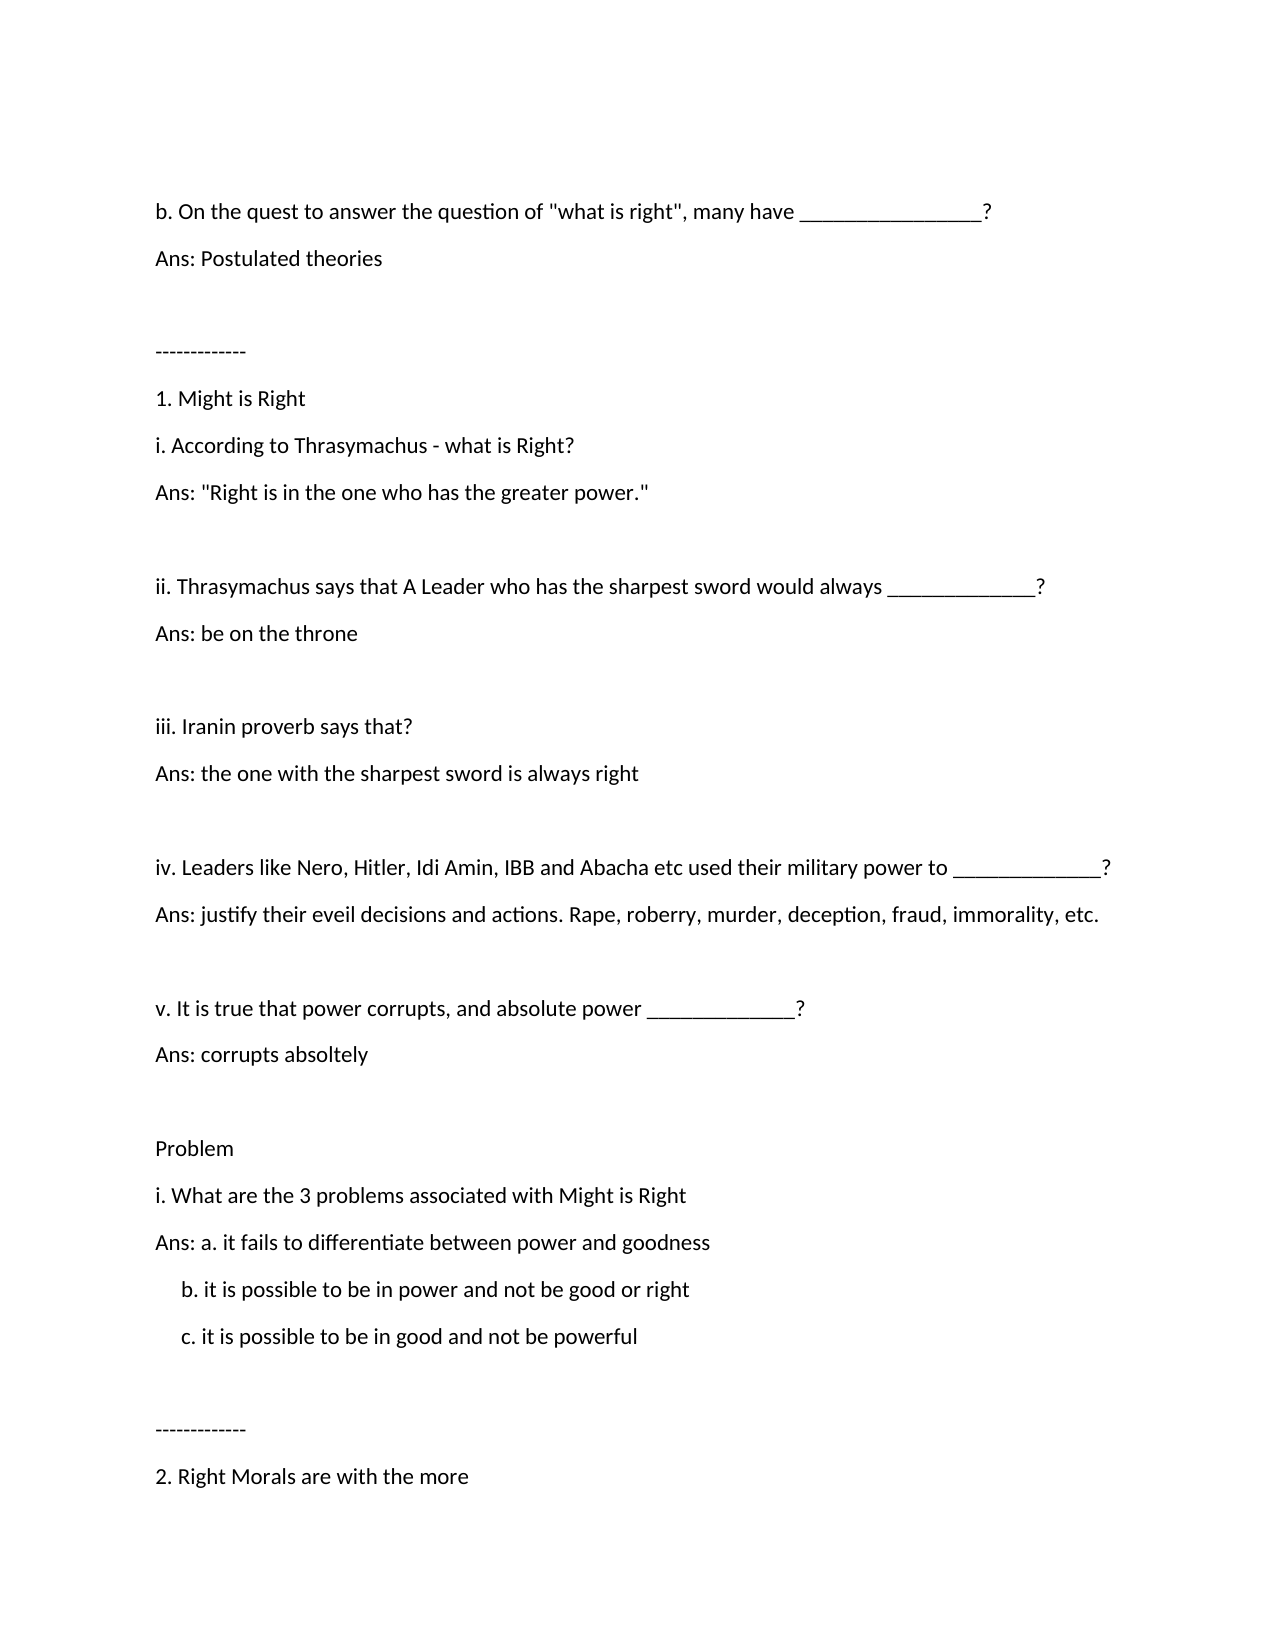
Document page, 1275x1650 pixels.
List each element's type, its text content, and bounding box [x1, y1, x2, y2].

text Ans: a. it fails to differentiate between power and goodness [150, 1228, 1125, 1256]
text Ans: be on the throne [150, 619, 1125, 647]
text Ans: the one with the sharpest sword is always right [150, 759, 1125, 787]
text ii. Thrasymachus says that A Leader who has the sharpest sword would always _____________? [150, 572, 1125, 600]
text i. What are the 3 problems associated with Might is Right [150, 1181, 1125, 1209]
text ------------- [150, 1416, 1125, 1444]
text i. According to Thrasymachus - what is Right? [150, 431, 1125, 459]
text Ans: justify their eveil decisions and actions. Rape, roberry, murder, deception, fraud, immorality, etc. [150, 900, 1125, 928]
text ------------- [150, 337, 1125, 366]
text iii. Iranin proverb says that? [150, 712, 1125, 741]
text b. On the quest to answer the question of "what is right", many have ________________? [150, 197, 1125, 225]
text v. It is true that power corrupts, and absolute power _____________? [150, 994, 1125, 1022]
text Ans: "Right is in the one who has the greater power." [150, 478, 1125, 506]
text b. it is possible to be in power and not be good or right [150, 1275, 1125, 1303]
text iv. Leaders like Nero, Hitler, Idi Amin, IBB and Abacha etc used their military power to _____________? [150, 853, 1125, 881]
text Ans: Postulated theories [150, 244, 1125, 272]
text c. it is possible to be in good and not be powerful [150, 1322, 1125, 1350]
text 2. Right Morals are with the more [150, 1462, 1125, 1491]
text 1. Might is Right [150, 384, 1125, 412]
text Ans: corrupts absoltely [150, 1041, 1125, 1069]
text Problem [150, 1134, 1125, 1162]
